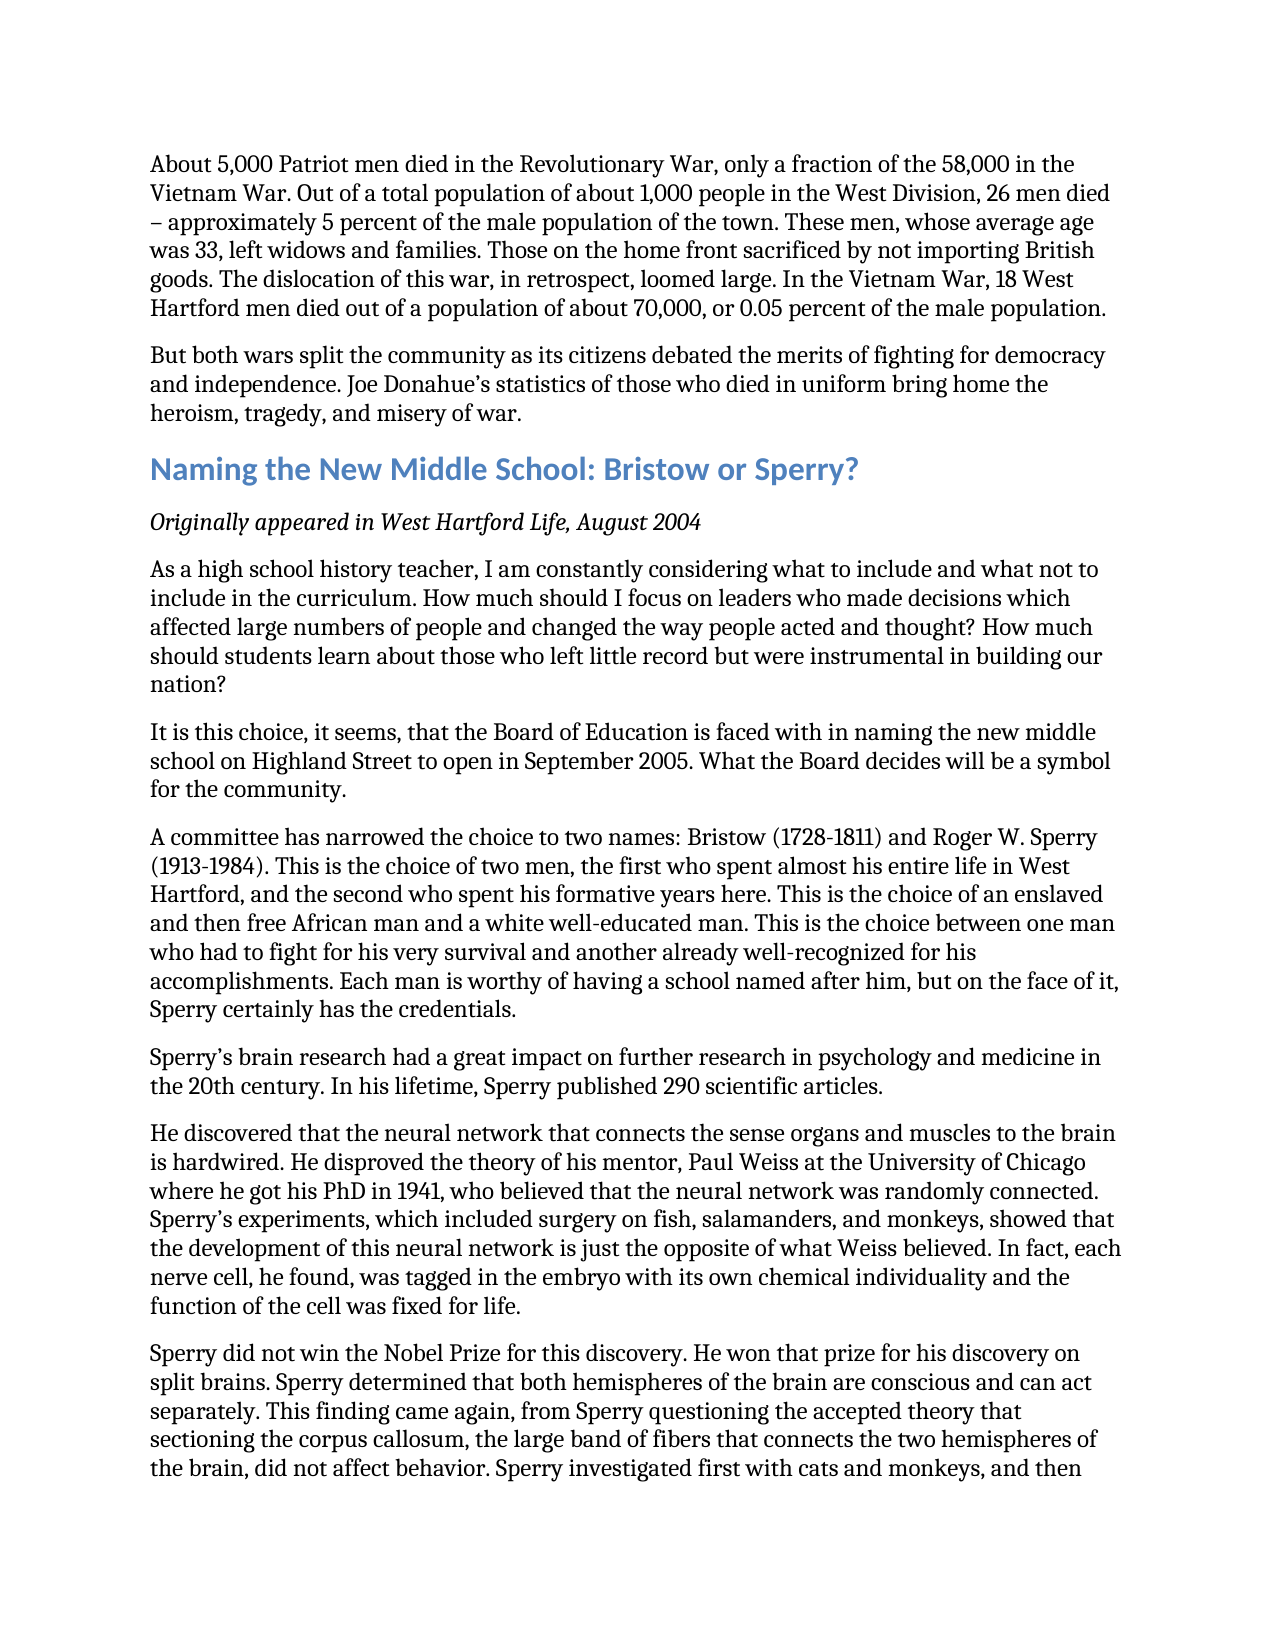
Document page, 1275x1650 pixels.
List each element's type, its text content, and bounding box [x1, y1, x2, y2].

text A committee has narrowed the choice to two names: Bristow (1728-1811) and Roger W. Sperry (1913-1984). This is the choice of two men, the first who spent almost his entire life in West Hartford, and the second who spent his formative years here. This is the choice of an enslaved and then free African man and a white well-educated man. This is the choice between one man who had to fight for his very survival and another already well-recognized for his accomplishments. Each man is worthy of having a school named after him, but on the face of it, Sperry certainly has the credentials. [150, 823, 1125, 1024]
text About 5,000 Patriot men died in the Revolutionary War, only a fraction of the 58,000 in the Vietnam War. Out of a total population of about 1,000 people in the West Division, 26 men died – approximately 5 percent of the male population of the town. These men, whose average age was 33, left widows and families. Those on the home front sacrificed by not importing British goods. The dislocation of this war, in retrospect, loomed large. In the Vietnam War, 18 West Hartford men died out of a population of about 70,000, or 0.05 percent of the male population. [150, 150, 1125, 322]
text Sperry’s brain research had a great impact on further research in psychology and medicine in the 20th century. In his lifetime, Sperry published 290 scientific articles. [150, 1043, 1125, 1100]
text He discovered that the neural network that connects the sense organs and muscles to the brain is hardwired. He disproved the theory of his mentor, Paul Weiss at the University of Chicago where he got his PhD in 1941, who believed that the neural network was randomly connected. Sperry’s experiments, which included surgery on fish, salamanders, and monkeys, showed that the development of this neural network is just the opposite of what Weiss believed. In fact, each nerve cell, he found, was tagged in the embryo with its own chemical individuality and the function of the cell was fixed for life. [150, 1119, 1125, 1320]
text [150, 1339, 1125, 1483]
subtitle Naming the New Middle School: Bristow or Sperry? [150, 448, 1125, 489]
text As a high school history teacher, I am constantly considering what to include and what not to include in the curriculum. How much should I focus on leaders who made decisions which affected large numbers of people and changed the way people acted and thought? How much should students learn about those who left little record but were instrumental in building our nation? [150, 555, 1125, 699]
text It is this choice, it seems, that the Board of Education is faced with in naming the new middle school on Highland Street to open in September 2005. What the Board decides will be a symbol for the community. [150, 718, 1125, 804]
text But both wars split the community as its citizens debated the merits of fighting for democracy and independence. Joe Donahue’s statistics of those who died in uniform bring home the heroism, tragedy, and misery of war. [150, 341, 1125, 427]
text Originally appeared in West Hartford Life, August 2004 [150, 508, 1125, 537]
